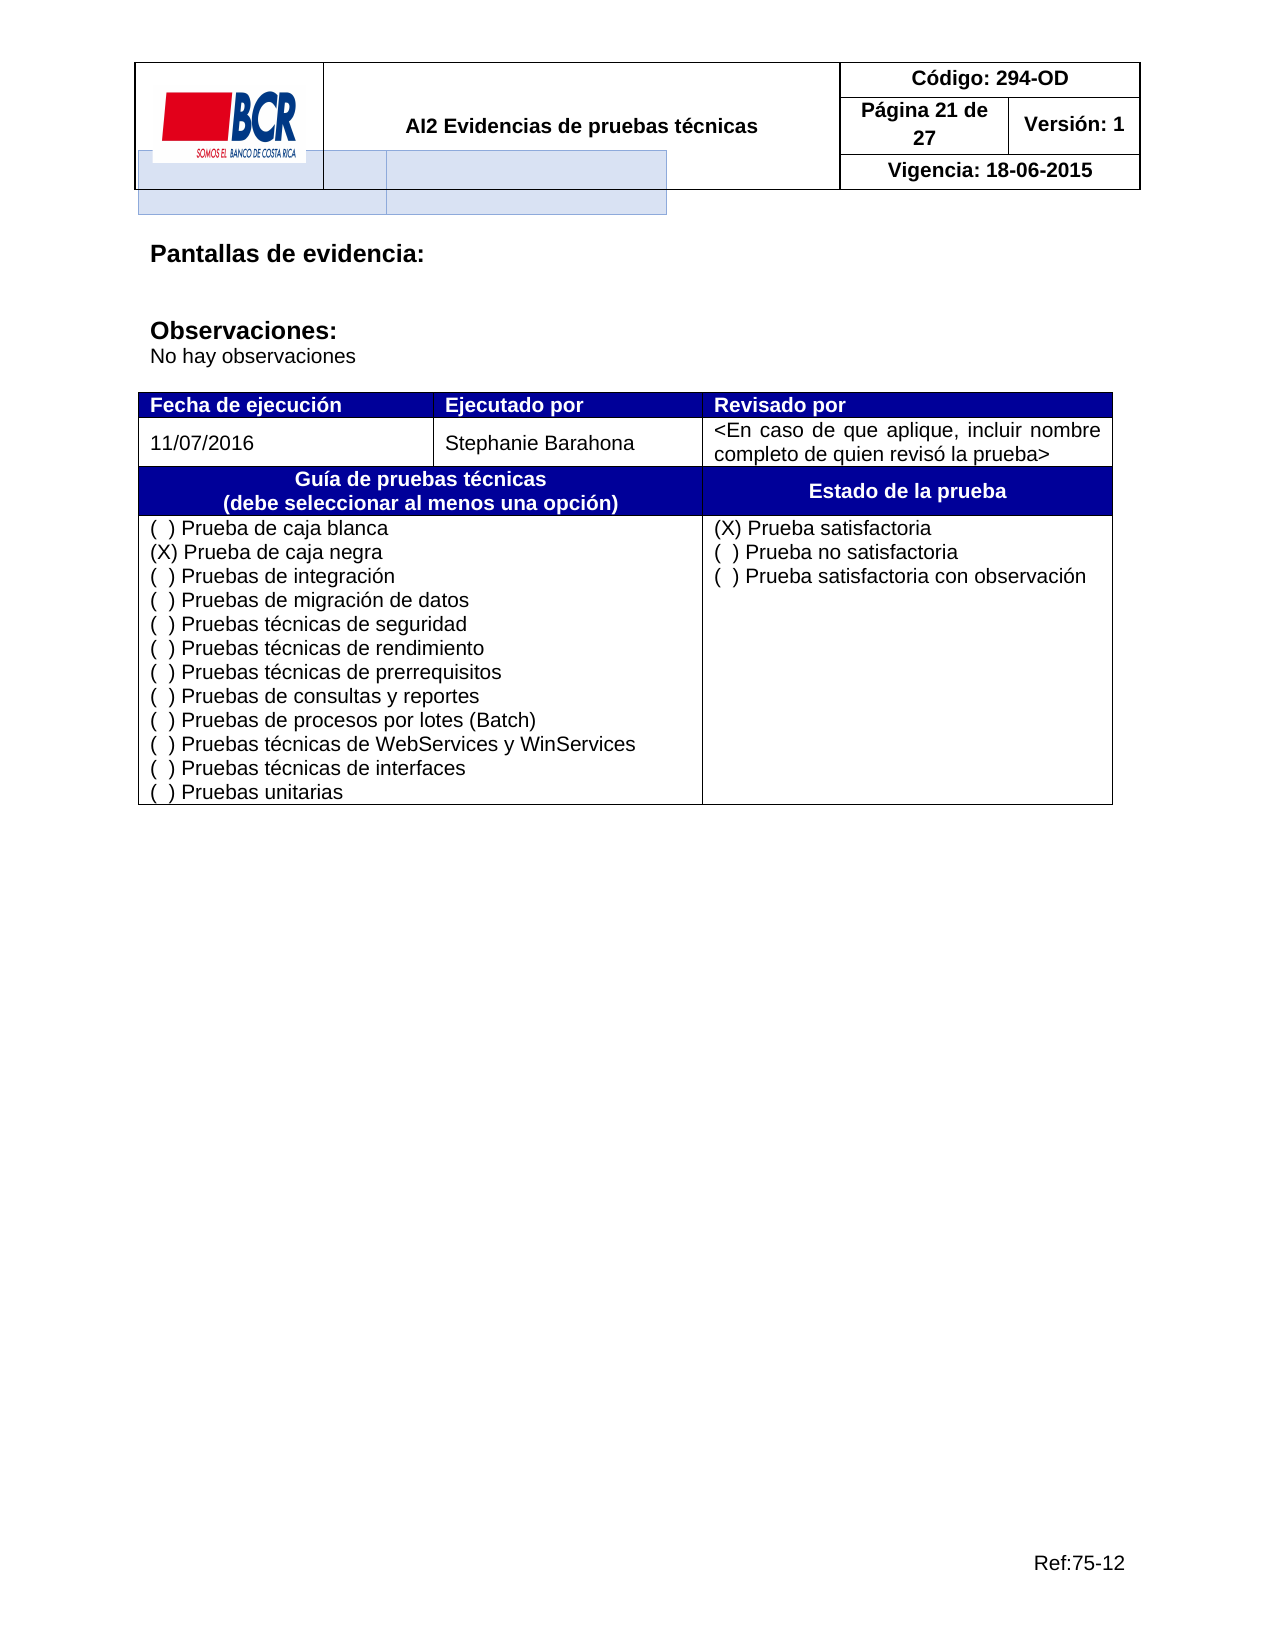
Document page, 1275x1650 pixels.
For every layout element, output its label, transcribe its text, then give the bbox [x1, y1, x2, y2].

picture [152, 85, 306, 163]
text Observaciones: [150, 316, 1125, 344]
table_cell Stephanie Barahona [434, 418, 702, 466]
text Pantallas de evidencia: [150, 239, 1125, 268]
table_cell Guía de pruebas técnicas (debe seleccionar al menos una opción) [139, 467, 702, 515]
table_header Revisado por [703, 393, 1112, 417]
text No hay observaciones [150, 344, 1125, 368]
table_cell <En caso de que aplique, incluir nombre completo de quien revisó la prueba> [703, 418, 1112, 466]
table_header Ejecutado por [434, 393, 702, 417]
table_header Fecha de ejecución [139, 393, 433, 417]
table_cell [387, 151, 666, 189]
table_cell 11/07/2016 [139, 418, 433, 466]
table_cell [387, 190, 666, 214]
table_cell (X) Prueba satisfactoria ( ) Prueba no satisfactoria ( ) Prueba satisfactoria con observación [703, 516, 1112, 804]
table_cell Estado de la prueba [703, 467, 1112, 515]
table_cell ( ) Prueba de caja blanca (X) Prueba de caja negra ( ) Pruebas de integración ( ) Pruebas de migración de datos ( ) Pruebas técnicas de seguridad ( ) Pruebas técnicas de rendimiento ( ) Pruebas técnicas de prerrequisitos ( ) Pruebas de consultas y reportes ( ) Pruebas de procesos por lotes (Batch) ( ) Pruebas técnicas de WebServices y WinServices ( ) Pruebas técnicas de interfaces ( ) Pruebas unitarias [139, 516, 702, 804]
table_cell [324, 151, 386, 189]
table_cell [139, 190, 386, 214]
table_cell [139, 151, 323, 189]
